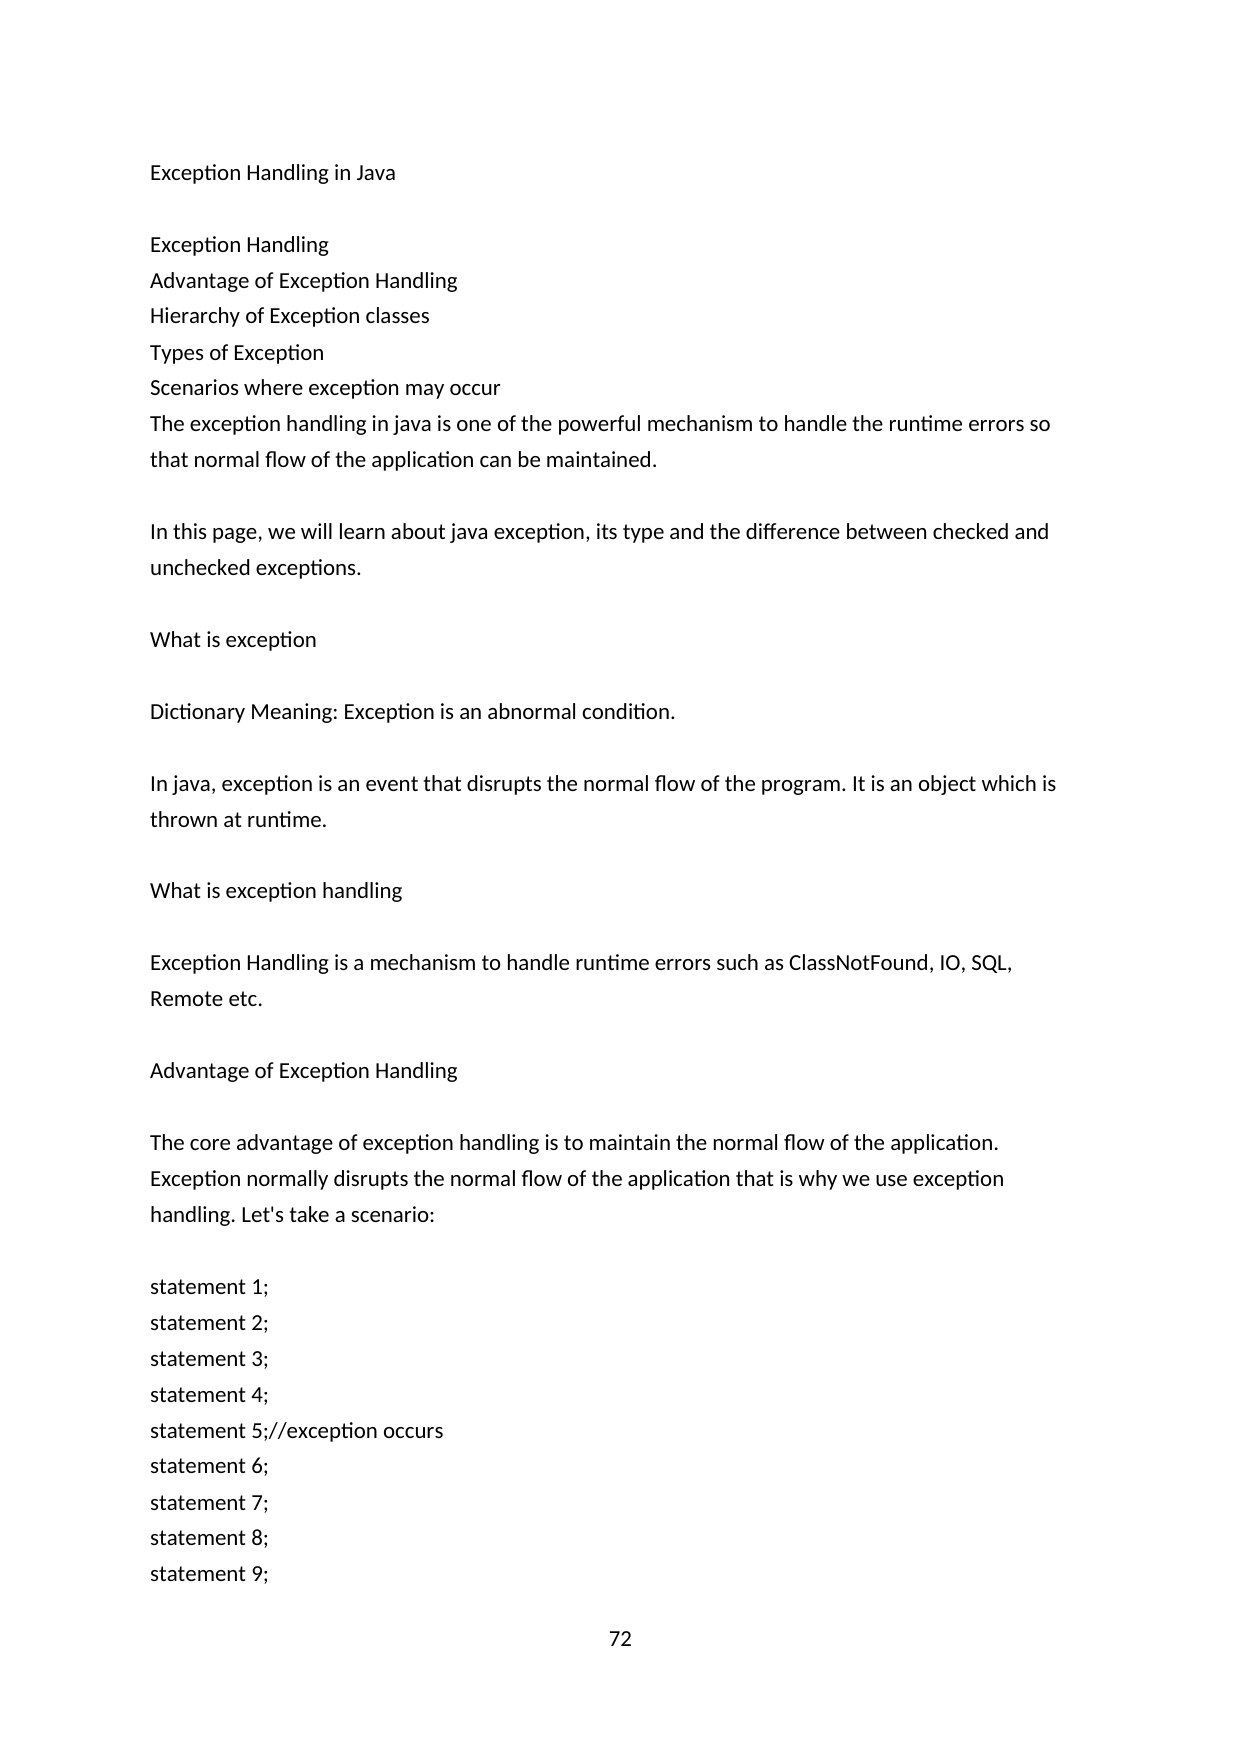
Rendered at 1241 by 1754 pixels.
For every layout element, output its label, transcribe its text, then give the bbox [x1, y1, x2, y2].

text The exception handling in java is one of the powerful mechanism to handle the runtime errors so that normal flow of the application can be maintained. [150, 402, 1090, 473]
text statement 6; [150, 1444, 1090, 1480]
text statement 8; [150, 1516, 1090, 1552]
text In java, exception is an event that disrupts the normal flow of the program. It is an object which is thrown at runtime. [150, 761, 1090, 833]
text statement 4; [150, 1372, 1090, 1408]
text In this page, we will learn about java exception, its type and the difference between checked and unchecked exceptions. [150, 509, 1090, 581]
text The core advantage of exception handling is to maintain the normal flow of the application. Exception normally disrupts the normal flow of the application that is why we use exception handling. Let's take a scenario: [150, 1120, 1090, 1228]
text Hierarchy of Exception classes [150, 294, 1090, 330]
text What is exception [150, 617, 1090, 653]
text Advantage of Exception Handling [150, 258, 1090, 294]
text Exception Handling in Java [150, 150, 1090, 186]
text Scenarios where exception may occur [150, 366, 1090, 402]
text statement 7; [150, 1480, 1090, 1516]
text Exception Handling [150, 222, 1090, 258]
text statement 2; [150, 1300, 1090, 1336]
text Advantage of Exception Handling [150, 1048, 1090, 1084]
text Types of Exception [150, 330, 1090, 366]
text Dictionary Meaning: Exception is an abnormal condition. [150, 689, 1090, 725]
text Exception Handling is a mechanism to handle runtime errors such as ClassNotFound, IO, SQL, Remote etc. [150, 941, 1090, 1012]
text statement 1; [150, 1264, 1090, 1300]
text statement 5;//exception occurs [150, 1408, 1090, 1444]
text statement 9; [150, 1552, 1090, 1587]
text What is exception handling [150, 869, 1090, 905]
text statement 3; [150, 1336, 1090, 1372]
